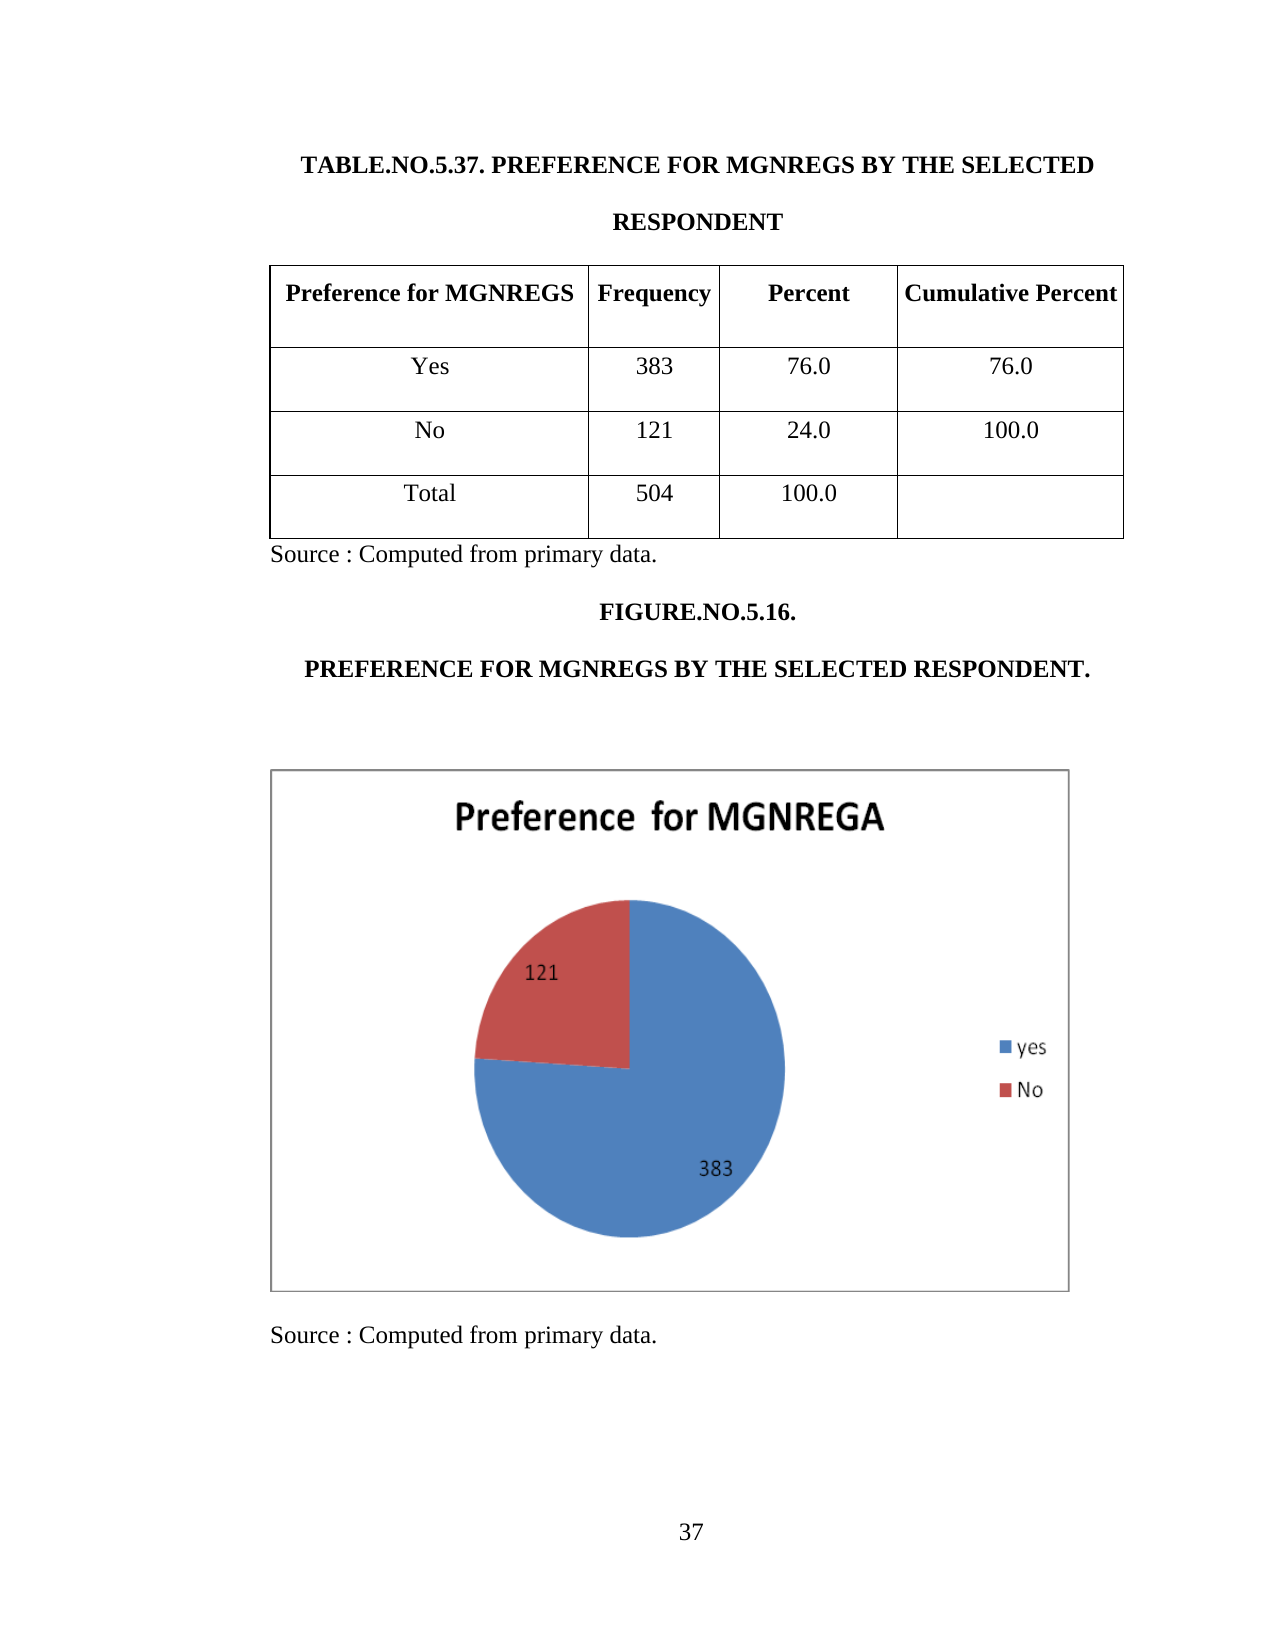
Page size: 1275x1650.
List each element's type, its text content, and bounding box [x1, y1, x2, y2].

text Source : Computed from primary data. [270, 1320, 1221, 1349]
table_cell [898, 476, 1123, 538]
table_cell 504 [589, 476, 719, 538]
subtitle FIGURE.NO.5.16. [269, 597, 1126, 626]
table_cell No [271, 412, 588, 474]
text Source : Computed from primary data. [270, 539, 1221, 568]
table_header Frequency [589, 266, 719, 347]
table_cell 121 [589, 412, 719, 474]
table_cell 383 [589, 348, 719, 411]
picture [269, 769, 1070, 1292]
table_header Preference for MGNREGS [271, 266, 588, 347]
text PREFERENCE FOR MGNREGS BY THE SELECTED RESPONDENT. [269, 654, 1126, 683]
table_header Percent [720, 266, 897, 347]
table_cell 76.0 [898, 348, 1123, 411]
table_cell Total [271, 476, 588, 538]
table_header Cumulative Percent [898, 266, 1123, 347]
table_cell 100.0 [898, 412, 1123, 474]
table_cell 76.0 [720, 348, 897, 411]
table_cell Yes [271, 348, 588, 411]
table_cell 24.0 [720, 412, 897, 474]
subtitle TABLE.NO.5.37. PREFERENCE FOR MGNREGS BY THE SELECTED RESPONDENT [269, 150, 1126, 236]
table_cell 100.0 [720, 476, 897, 538]
